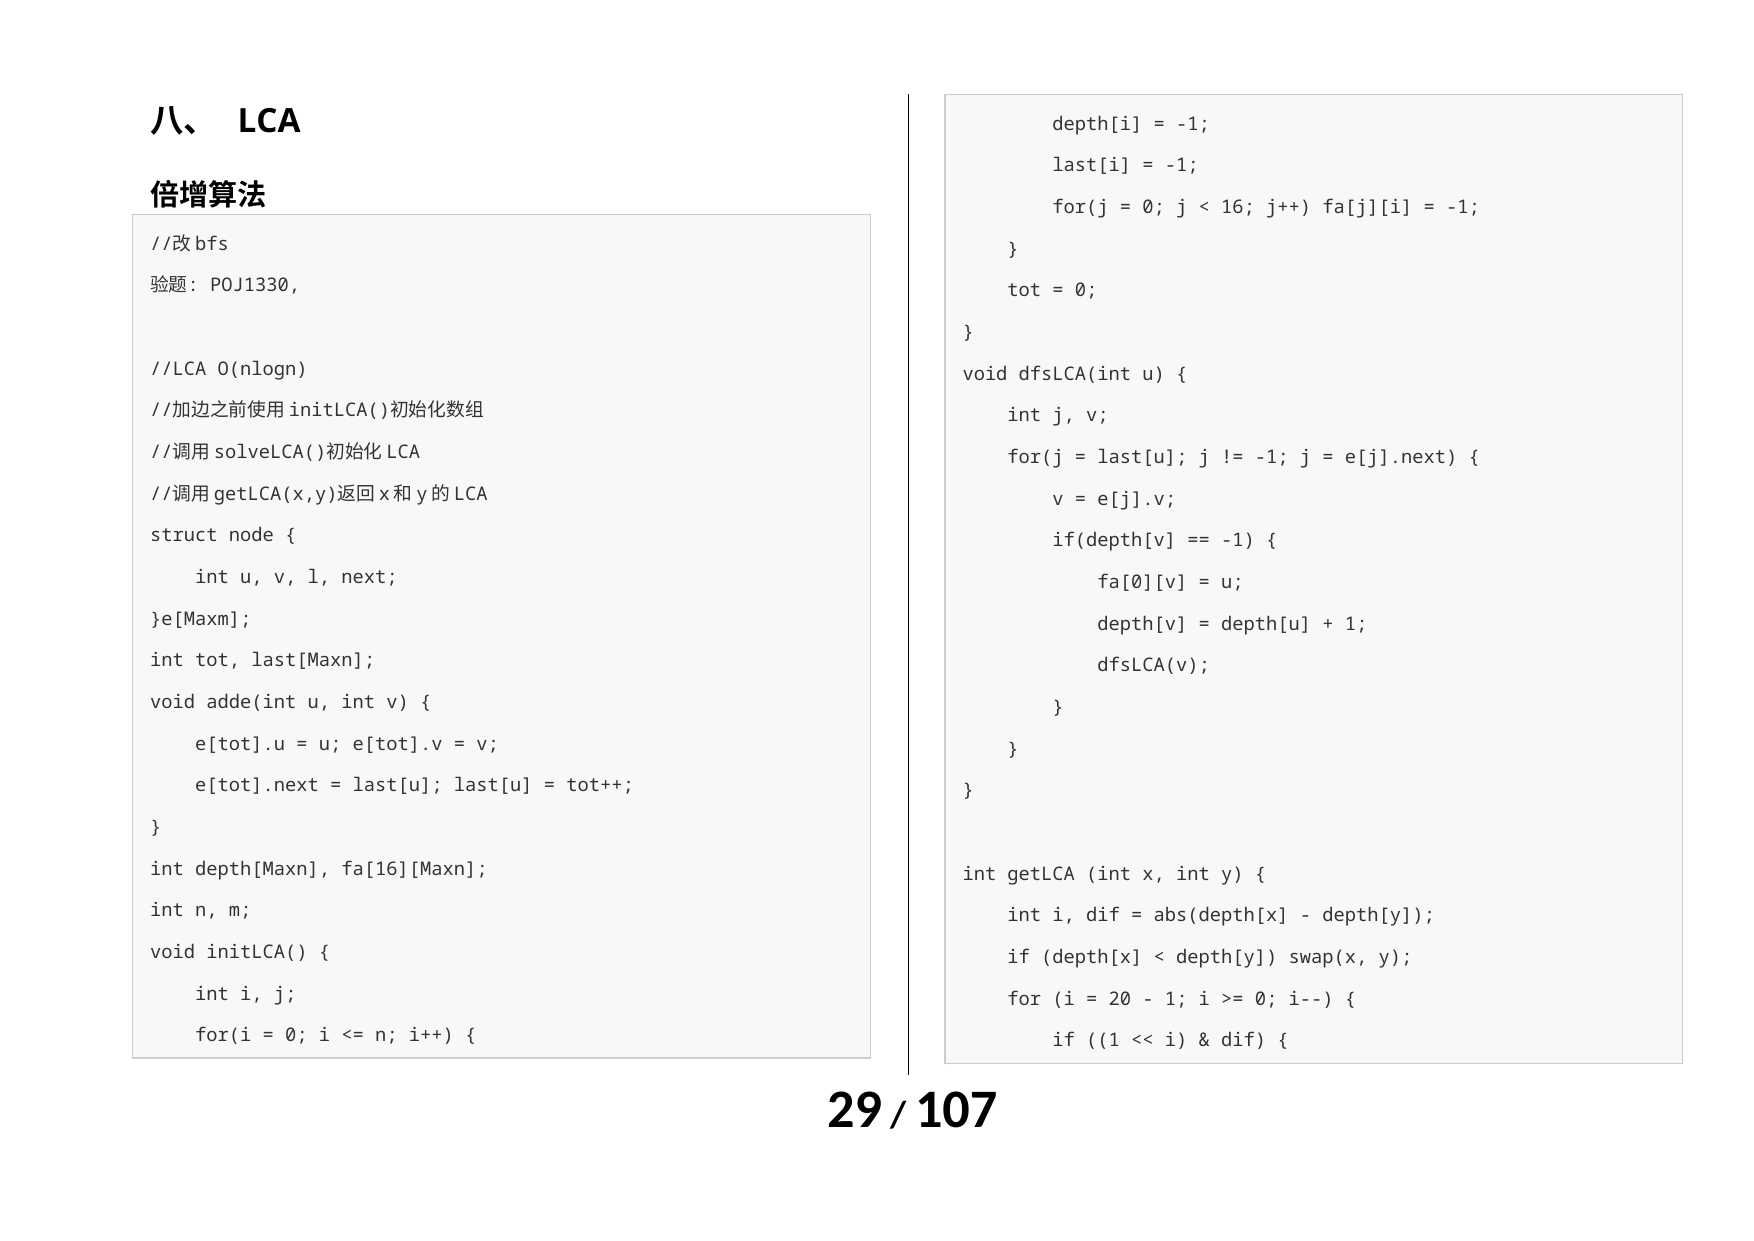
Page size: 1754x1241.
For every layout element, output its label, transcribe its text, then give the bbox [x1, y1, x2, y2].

text int u, v, l, next; [133, 547, 870, 589]
text struct node { [133, 505, 870, 547]
text v = e[j].v; [946, 469, 1682, 510]
subtitle 倍增算法 [150, 171, 853, 214]
text e[tot].next = last[u]; last[u] = tot++; [133, 755, 870, 797]
text if (depth[x] < depth[y]) swap(x, y); [946, 927, 1682, 969]
text for (i = 20 - 1; i >= 0; i--) { [946, 969, 1682, 1010]
text 验题: POJ1330, [133, 255, 870, 297]
text //调用solveLCA()初始化LCA [133, 422, 870, 464]
text dfsLCA(v); [946, 635, 1682, 677]
text }e[Maxm]; [133, 589, 870, 630]
text //LCA O(nlogn) [133, 339, 870, 380]
text } [946, 760, 1682, 802]
text tot = 0; [946, 260, 1682, 302]
text depth[i] = -1; [946, 95, 1682, 135]
text //加边之前使用initLCA()初始化数组 [133, 380, 870, 422]
text void dfsLCA(int u) { [946, 344, 1682, 385]
text for(j = 0; j < 16; j++) fa[j][i] = -1; [946, 177, 1682, 219]
text } [946, 219, 1682, 260]
text int j, v; [946, 385, 1682, 427]
text void adde(int u, int v) { [133, 672, 870, 714]
text int i, j; [133, 964, 870, 1005]
text for(i = 0; i <= n; i++) { [133, 1005, 870, 1057]
text int i, dif = abs(depth[x] - depth[y]); [946, 885, 1682, 927]
text e[tot].u = u; e[tot].v = v; [133, 714, 870, 755]
text //改bfs [133, 215, 870, 255]
text depth[v] = depth[u] + 1; [946, 594, 1682, 635]
text } [133, 797, 870, 839]
text fa[0][v] = u; [946, 552, 1682, 594]
text int depth[Maxn], fa[16][Maxn]; [133, 839, 870, 880]
text int n, m; [133, 880, 870, 922]
text for(j = last[u]; j != -1; j = e[j].next) { [946, 427, 1682, 469]
text int getLCA (int x, int y) { [946, 844, 1682, 885]
text int tot, last[Maxn]; [133, 630, 870, 672]
text void initLCA() { [133, 922, 870, 964]
text } [946, 719, 1682, 760]
subtitle LCA [150, 94, 853, 142]
text if ((1 << i) & dif) { [946, 1010, 1682, 1063]
text } [946, 677, 1682, 719]
text //调用getLCA(x,y)返回x和y的LCA [133, 464, 870, 505]
text } [946, 302, 1682, 344]
text last[i] = -1; [946, 135, 1682, 177]
text if(depth[v] == -1) { [946, 510, 1682, 552]
